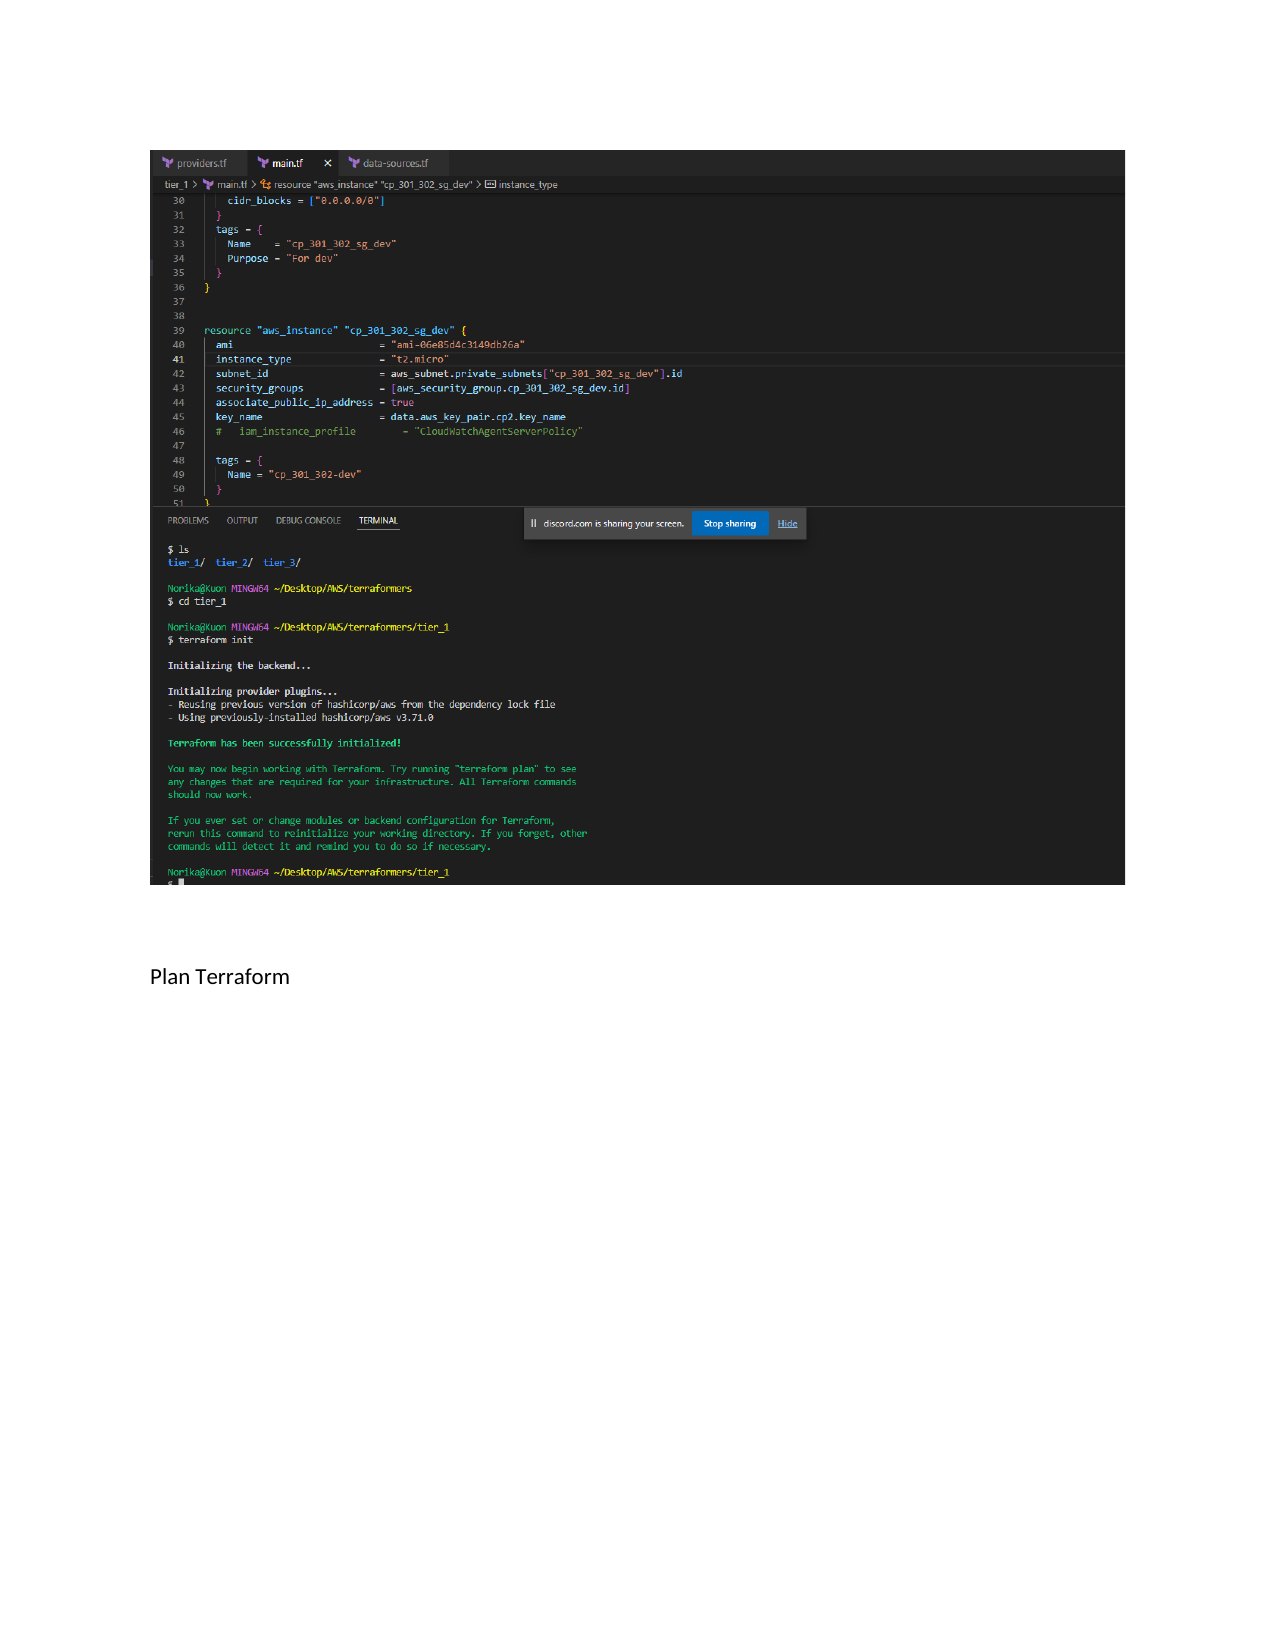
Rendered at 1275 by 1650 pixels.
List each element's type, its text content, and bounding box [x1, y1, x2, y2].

picture [150, 150, 1125, 885]
text Plan Terraform [150, 962, 1125, 990]
